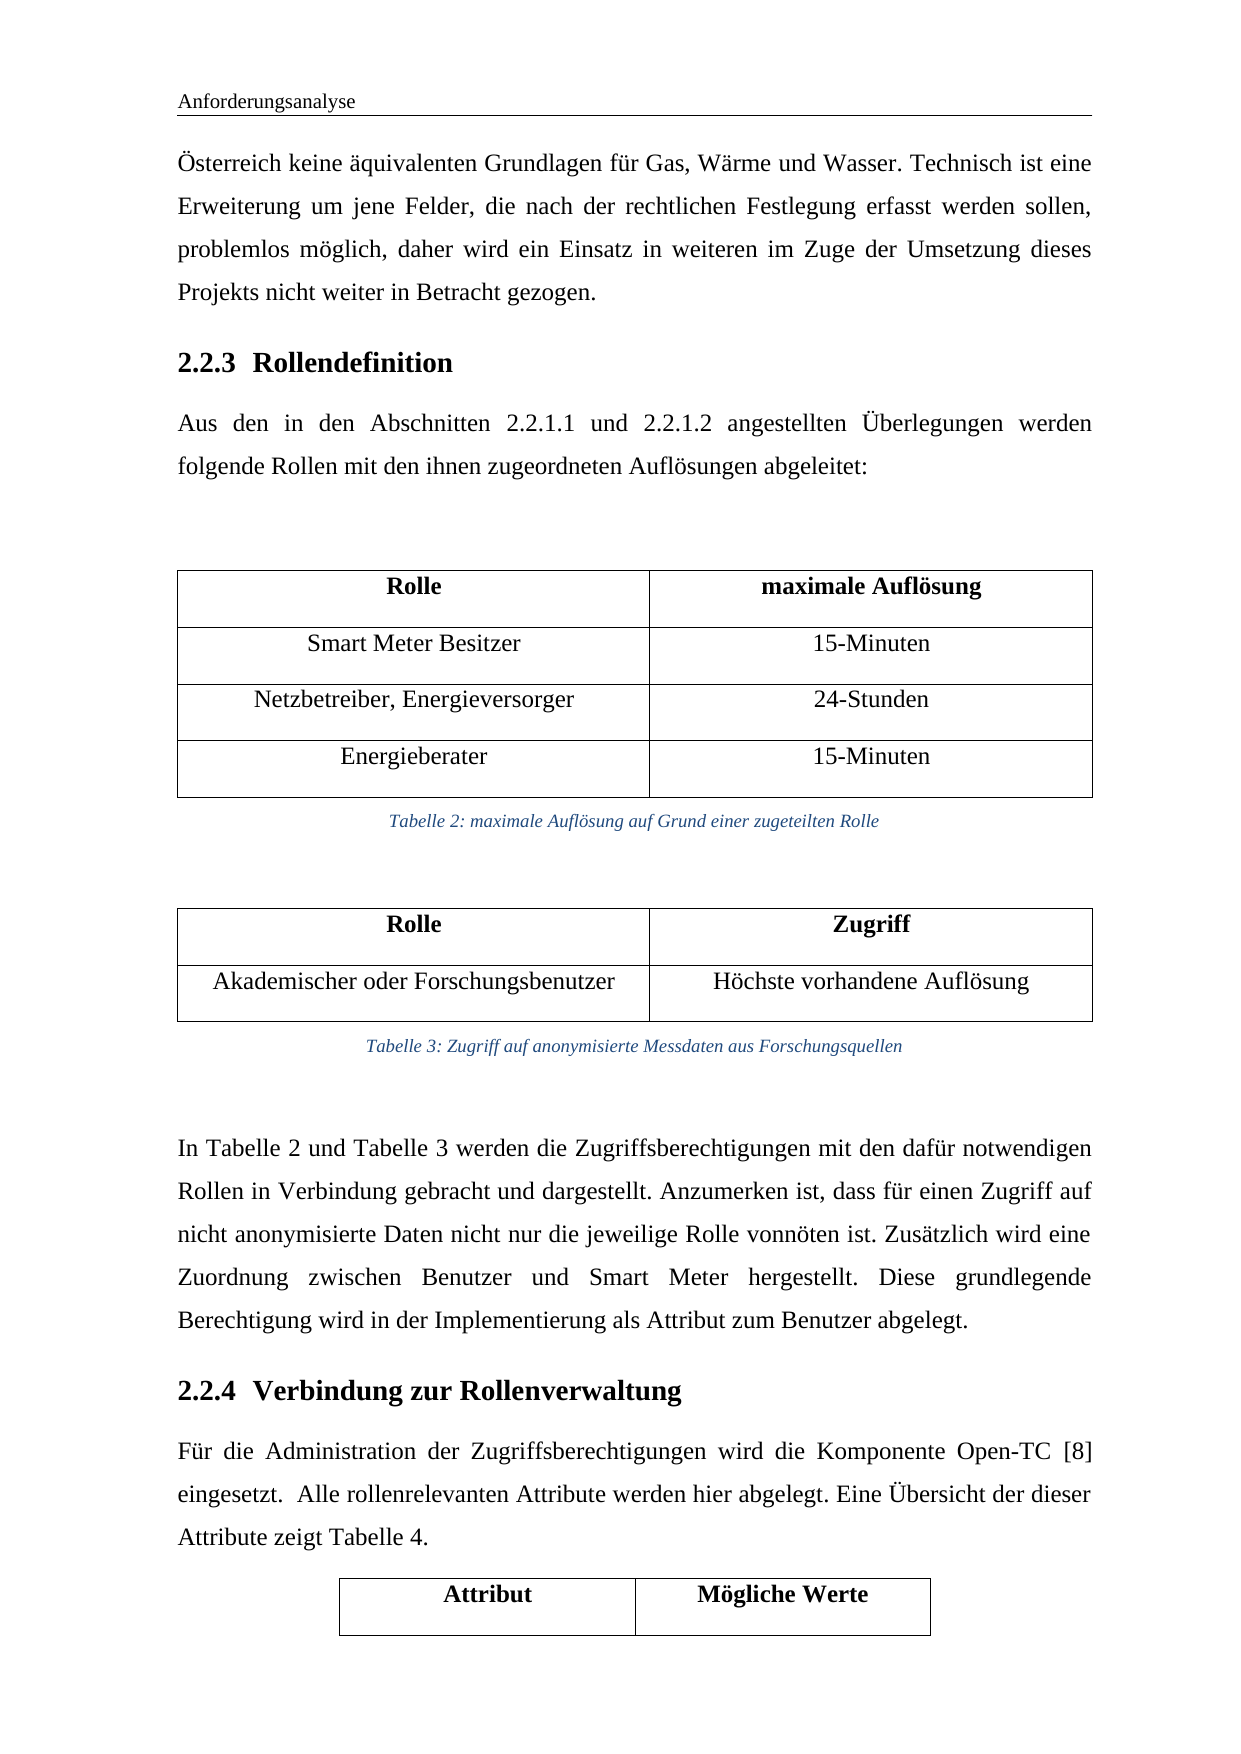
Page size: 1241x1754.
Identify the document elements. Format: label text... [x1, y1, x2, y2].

text In Tabelle 2 und Tabelle 3 werden die Zugriffsberechtigungen mit den dafür notwendigen Rollen in Verbindung gebracht und dargestellt. Anzumerken ist, dass für einen Zugriff auf nicht anonymisierte Daten nicht nur die jeweilige Rolle vonnöten ist. Zusätzlich wird eine Zuordnung zwischen Benutzer und Smart Meter hergestellt. Diese grundlegende Berechtigung wird in der Implementierung als Attribut zum Benutzer abgelegt. [177, 1133, 1092, 1334]
table_cell Höchste vorhandene Auflösung [650, 966, 1092, 1021]
table_cell Smart Meter Besitzer [178, 628, 649, 683]
table_header maximale Auflösung [650, 571, 1092, 627]
table_header Zugriff [650, 909, 1092, 965]
text Tabelle 3: Zugriff auf anonymisierte Messdaten aus Forschungsquellen [177, 1035, 1092, 1056]
subtitle Rollendefinition [177, 345, 1092, 379]
subtitle Verbindung zur Rollenverwaltung [177, 1373, 1092, 1407]
table_cell 15-Minuten [650, 628, 1092, 683]
table_header Mögliche Werte [636, 1579, 930, 1635]
text Tabelle 2: maximale Auflösung auf Grund einer zugeteilten Rolle [177, 810, 1092, 832]
table_cell 24-Stunden [650, 685, 1092, 740]
text Für die Administration der Zugriffsberechtigungen wird die Komponente Open-TC eingesetzt. Alle rollenrelevanten Attribute werden hier abgelegt. Eine Übersicht der dieser Attribute zeigt Tabelle 4. [177, 1436, 1092, 1551]
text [177, 148, 1092, 306]
table_cell 15-Minuten [650, 741, 1092, 797]
text Aus den in den Abschnitten 2.2.1.1 und 2.2.1.2 angestellten Überlegungen werden folgende Rollen mit den ihnen zugeordneten Auflösungen abgeleitet: [177, 408, 1092, 480]
table_header Attribut [340, 1579, 635, 1635]
table_cell Netzbetreiber, Energieversorger [178, 685, 649, 740]
table_header Rolle [178, 909, 649, 965]
table_cell Energieberater [178, 741, 649, 797]
table_header Rolle [178, 571, 649, 627]
table_cell Akademischer oder Forschungsbenutzer [178, 966, 649, 1021]
